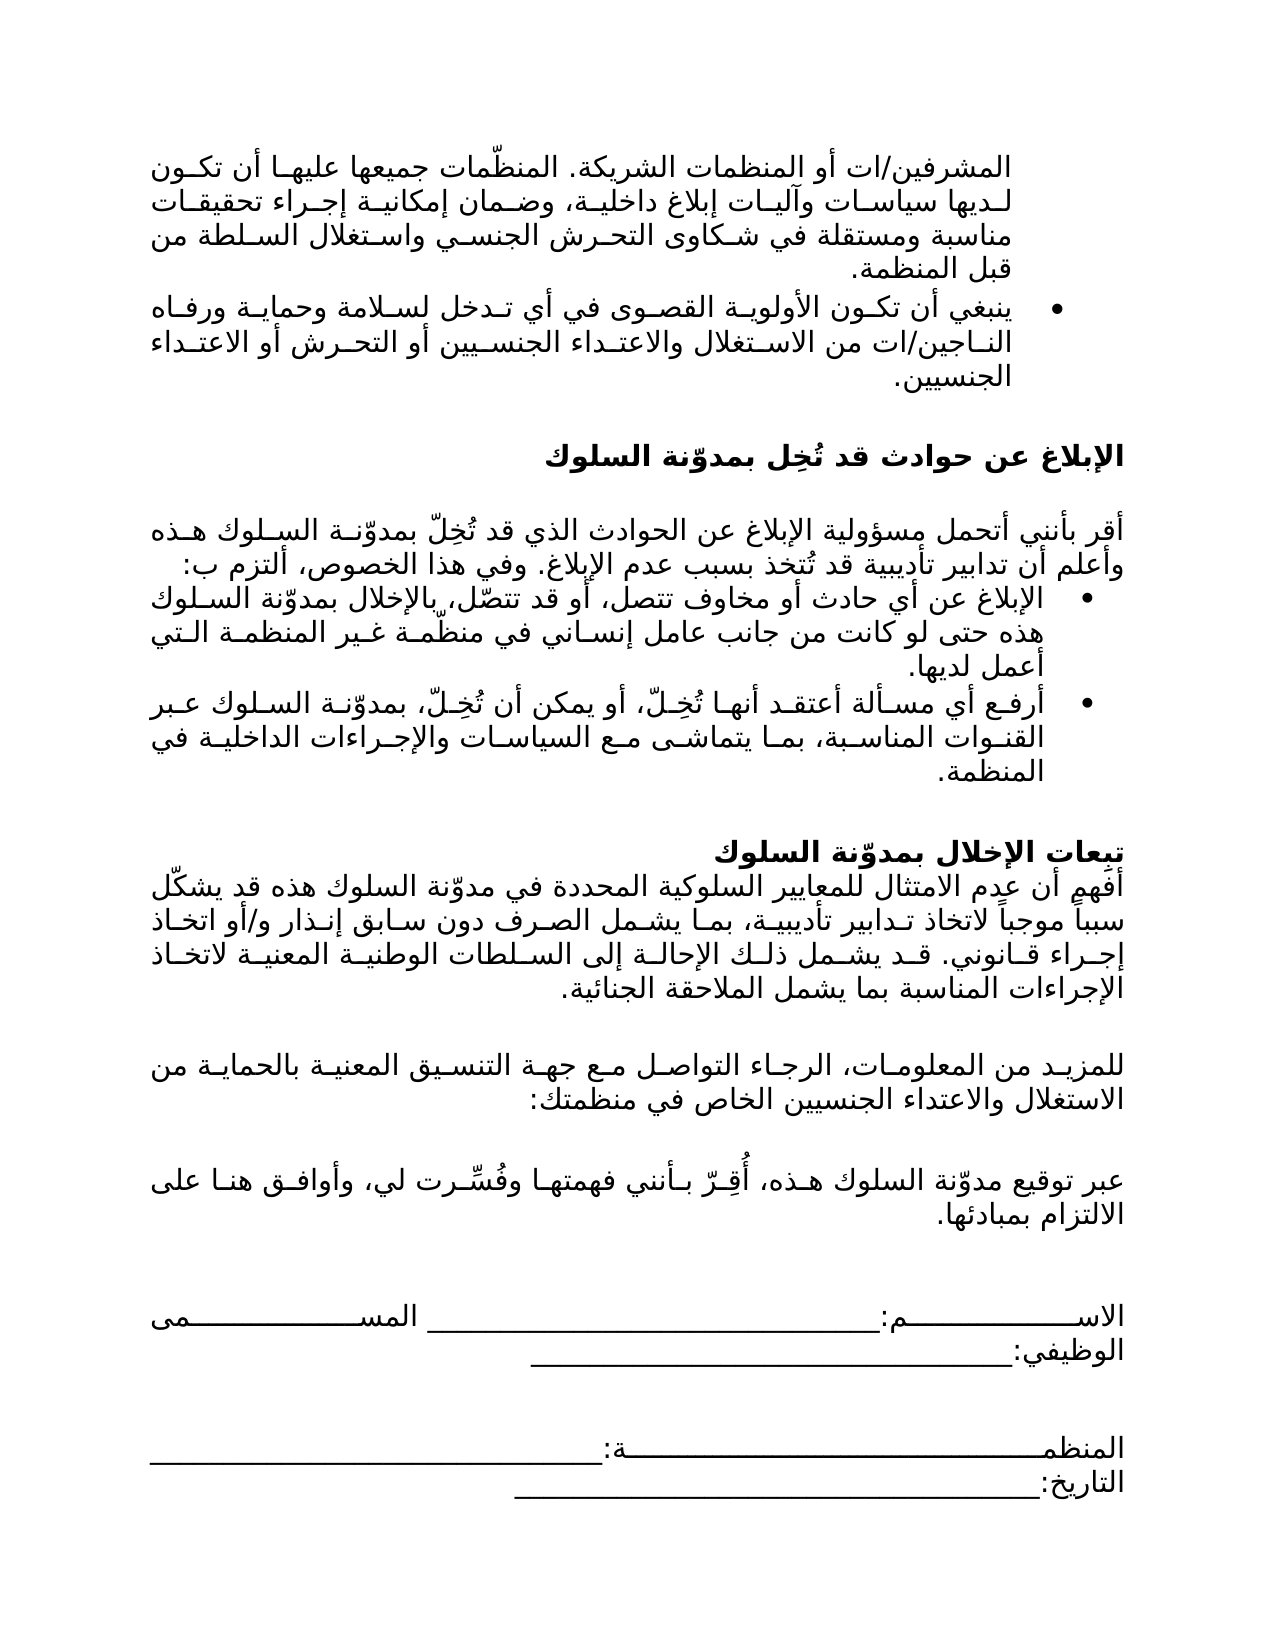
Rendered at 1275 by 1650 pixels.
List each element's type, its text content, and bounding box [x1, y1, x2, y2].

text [150, 1299, 1125, 1367]
list أرفع أي مسألة أعتقد أنها تُخِلّ، أو يمكن أن تُخِلّ، بمدوّنة السلوك عبر القنوات المناسبة، بما يتماشى مع السياسات والإجراءات الداخلية في المنظمة. [150, 687, 1082, 788]
text للمزيد من المعلومات، الرجاء التواصل مع جهة التنسيق المعنية بالحماية من الاستغلال والاعتداء الجنسيين الخاص في منظمتك: [150, 1048, 1125, 1116]
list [150, 150, 1050, 286]
text تبِعات الإخلال بمدوّنة السلوك [150, 835, 1125, 869]
list ينبغي أن تكون الأولوية القصوى في أي تدخل لسلامة وحماية ورفاه الناجين/ات من الاستغلال والاعتداء الجنسيين أو التحرش أو الاعتداء الجنسيين. [150, 289, 1050, 393]
text أفهم أن عدم الامتثال للمعايير السلوكية المحددة في مدوّنة السلوك هذه قد يشكّل سبباً موجباً لاتخاذ تدابير تأديبية، بما يشمل الصرف دون سابق إنذار و/أو اتخاذ إجراء قانوني. قد يشمل ذلك الإحالة إلى السلطات الوطنية المعنية لاتخاذ الإجراءات المناسبة بما يشمل الملاحقة الجنائية. [150, 869, 1125, 1005]
text أقر بأنني أتحمل مسؤولية الإبلاغ عن الحوادث الذي قد تُخِلّ بمدوّنة السلوك هذه وأعلم أن تدابير تأديبية قد تُتخذ بسبب عدم الإبلاغ. وفي هذا الخصوص، ألتزم ب: [150, 513, 1125, 581]
text الإبلاغ عن حوادث قد تُخِل بمدوّنة السلوك [150, 440, 1125, 474]
text المنظمة:_______________________________ التاريخ:____________________________________ [150, 1431, 1125, 1499]
list الإبلاغ عن أي حادث أو مخاوف تتصل، أو قد تتصّل، بالإخلال بمدوّنة السلوك هذه حتى لو كانت من جانب عامل إنساني في منظّمة غير المنظمة التي أعمل لديها. [150, 581, 1082, 683]
text عبر توقيع مدوّنة السلوك هذه، أُقِرّ بأنني فهمتها وفُسِّرت لي، وأوافق هنا على الالتزام بمبادئها. [150, 1163, 1125, 1231]
